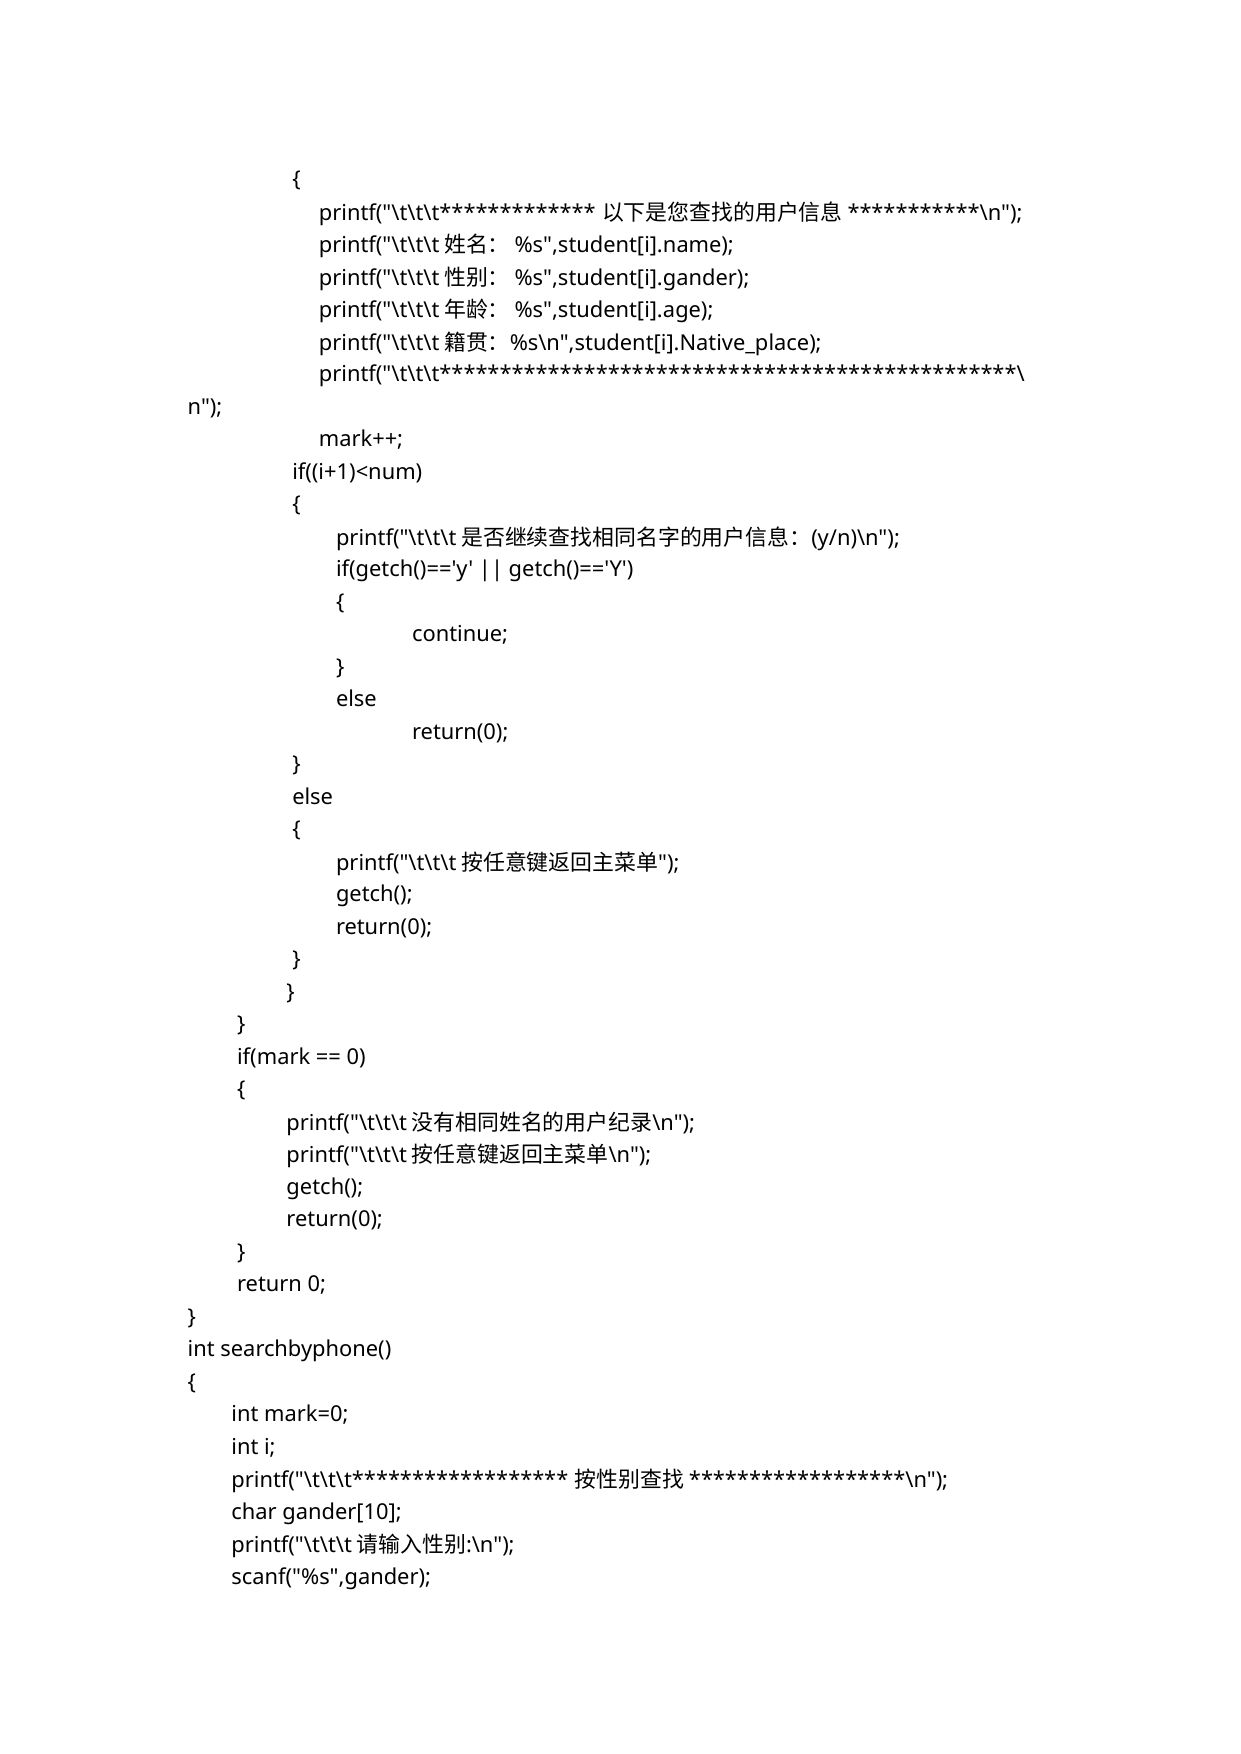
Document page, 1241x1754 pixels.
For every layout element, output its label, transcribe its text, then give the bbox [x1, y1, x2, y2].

text } [187, 649, 1053, 682]
text return 0; [187, 1267, 1053, 1299]
text else [187, 779, 1053, 812]
text } [187, 974, 1053, 1007]
text if((i+1)<num) [187, 454, 1053, 487]
text char gander[10]; [187, 1494, 1053, 1527]
text printf("\t\t\t性别： %s",student[i].gander); [187, 259, 1053, 292]
text { [187, 812, 1053, 844]
text printf("\t\t\t按任意键返回主菜单\n"); [187, 1137, 1053, 1169]
text int i; [187, 1429, 1053, 1462]
text return(0); [187, 714, 1053, 747]
text { [187, 162, 1053, 194]
text { [187, 584, 1053, 617]
text } [187, 1007, 1053, 1039]
text printf("\t\t\t****************** 按性别查找 ******************\n"); [187, 1462, 1053, 1494]
text printf("\t\t\t姓名： %s",student[i].name); [187, 227, 1053, 259]
text } [187, 1299, 1053, 1332]
text } [187, 1234, 1053, 1267]
text { [187, 1072, 1053, 1104]
text } [187, 747, 1053, 779]
text int searchbyphone() [187, 1332, 1053, 1364]
text return(0); [187, 909, 1053, 942]
text mark++; [187, 422, 1053, 454]
text } [187, 942, 1053, 974]
text printf("\t\t\t************* 以下是您查找的用户信息 ***********\n"); [187, 194, 1053, 227]
text printf("\t\t\t请输入性别:\n"); [187, 1527, 1053, 1559]
text printf("\t\t\t年龄： %s",student[i].age); [187, 292, 1053, 324]
text printf("\t\t\t籍贯：%s\n",student[i].Native_place); [187, 324, 1053, 357]
text getch(); [187, 877, 1053, 909]
text if(getch()=='y' || getch()=='Y') [187, 552, 1053, 584]
text return(0); [187, 1202, 1053, 1234]
text printf("\t\t\t没有相同姓名的用户纪录\n"); [187, 1104, 1053, 1137]
text int mark=0; [187, 1397, 1053, 1429]
text { [187, 487, 1053, 519]
text scanf("%s",gander); [187, 1559, 1053, 1592]
text { [187, 1364, 1053, 1397]
text printf("\t\t\t是否继续查找相同名字的用户信息：(y/n)\n"); [187, 519, 1053, 552]
text else [187, 682, 1053, 714]
text continue; [187, 617, 1053, 649]
text if(mark == 0) [187, 1039, 1053, 1072]
text printf("\t\t\t************************************************\n"); [187, 357, 1053, 422]
text getch(); [187, 1169, 1053, 1202]
text printf("\t\t\t按任意键返回主菜单"); [187, 844, 1053, 877]
